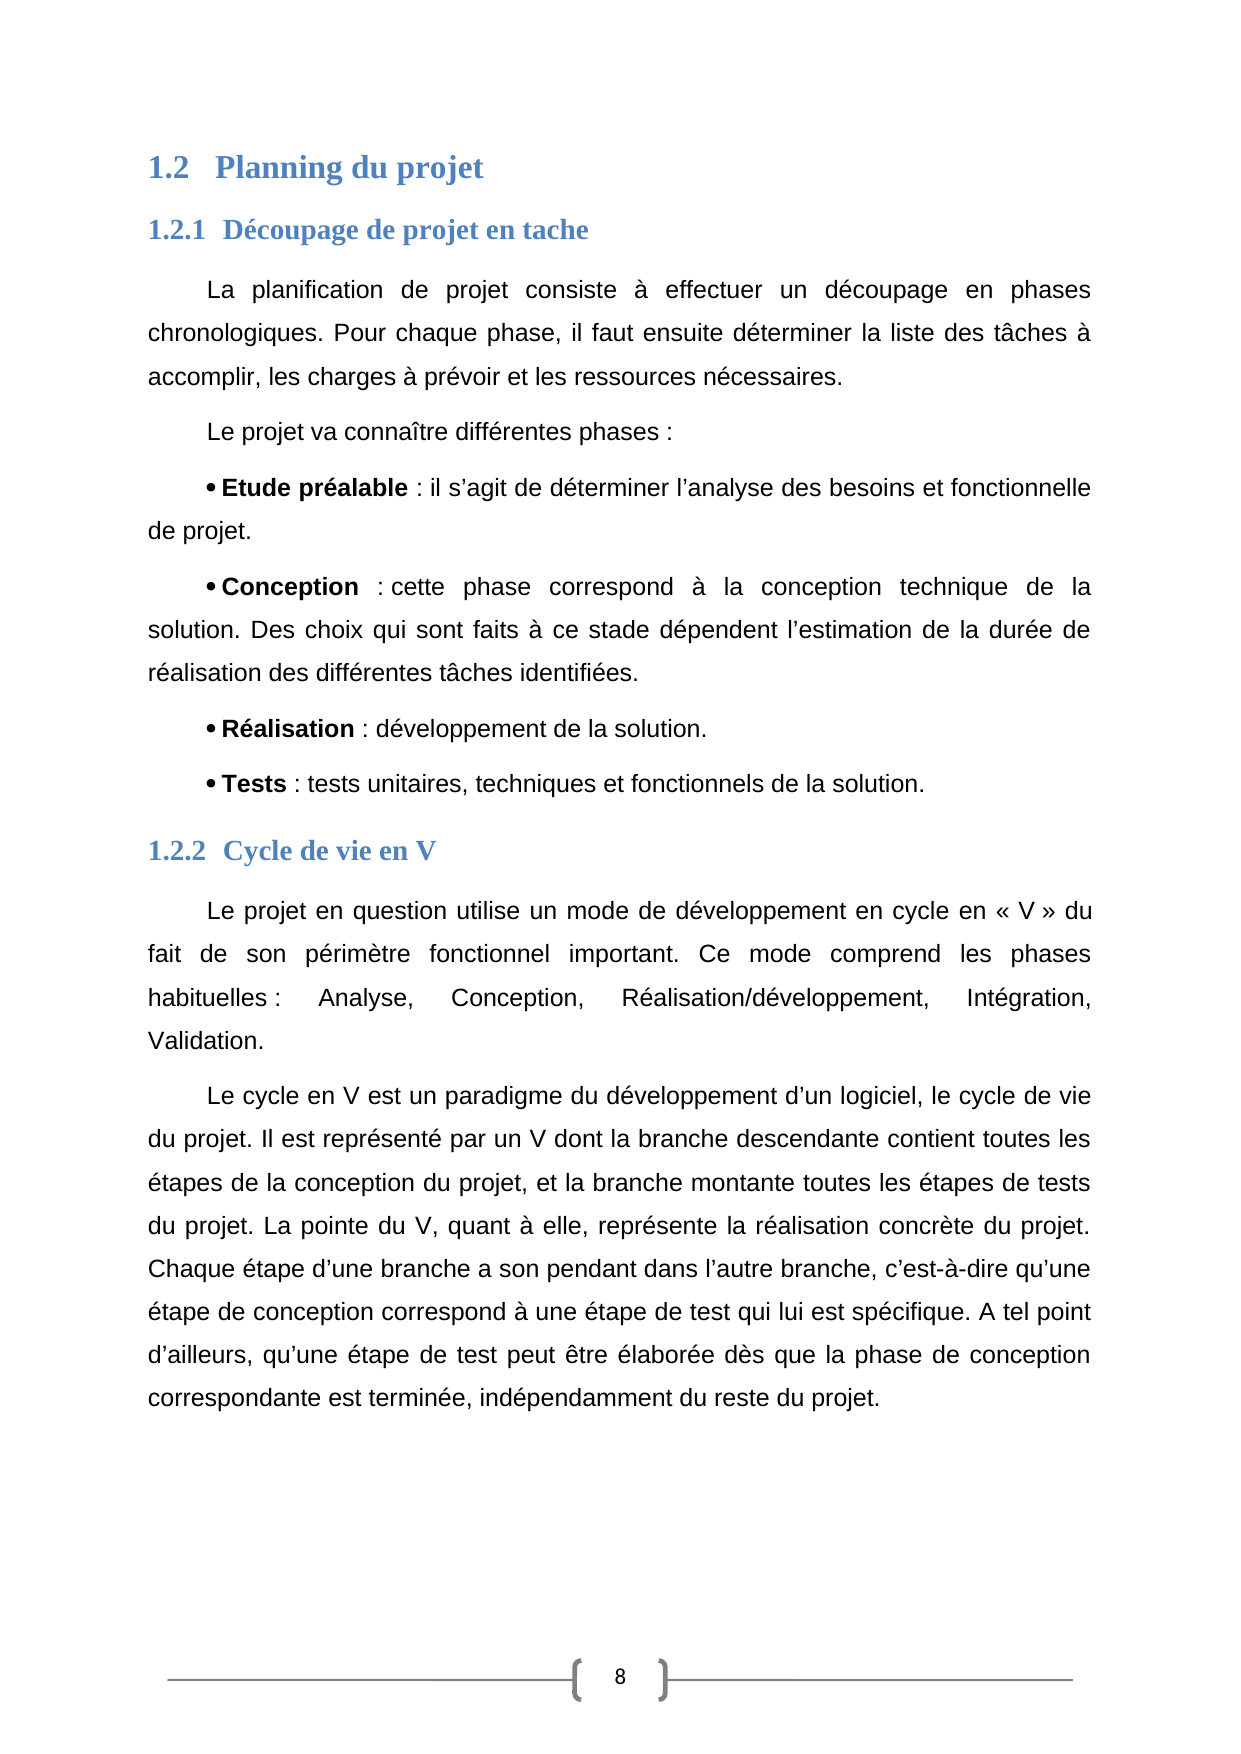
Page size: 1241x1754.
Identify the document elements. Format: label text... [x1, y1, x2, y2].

list Conception : cette phase correspond à la conception technique de la solution. Des choix qui sont faits à ce stade dépendent l’estimation de la durée de réalisation des différentes tâches identifiées. [148, 572, 1093, 687]
list Etude préalable : il s’agit de déterminer l’analyse des besoins et fonctionnelle de projet. [148, 473, 1093, 545]
subtitle Découpage de projet en tache [148, 212, 1093, 246]
subtitle Planning du projet [148, 148, 1093, 186]
text Le projet en question utilise un mode de développement en cycle en « V » du fait de son périmètre fonctionnel important. Ce mode comprend les phases habituelles : Analyse, Conception, Réalisation/développement, Intégration, Validation. [148, 896, 1093, 1054]
list Tests : tests unitaires, techniques et fonctionnels de la solution. [148, 769, 1093, 798]
list Réalisation : développement de la solution. [148, 714, 1093, 742]
subtitle Cycle de vie en V [148, 833, 1093, 867]
text La planification de projet consiste à effectuer un découpage en phases chronologiques. Pour chaque phase, il faut ensuite déterminer la liste des tâches à accomplir, les charges à prévoir et les ressources nécessaires. [148, 275, 1093, 390]
text Le projet va connaître différentes phases : [148, 417, 1093, 446]
text Le cycle en V est un paradigme du développement d’un logiciel, le cycle de vie du projet. Il est représenté par un V dont la branche descendante contient toutes les étapes de la conception du projet, et la branche montante toutes les étapes de tests du projet. La pointe du V, quant à elle, représente la réalisation concrète du projet. Chaque étape d’une branche a son pendant dans l’autre branche, c’est-à-dire qu’une étape de conception correspond à une étape de test qui lui est spécifique. A tel point d’ailleurs, qu’une étape de test peut être élaborée dès que la phase de conception correspondante est terminée, indépendamment du reste du projet. [148, 1081, 1093, 1412]
